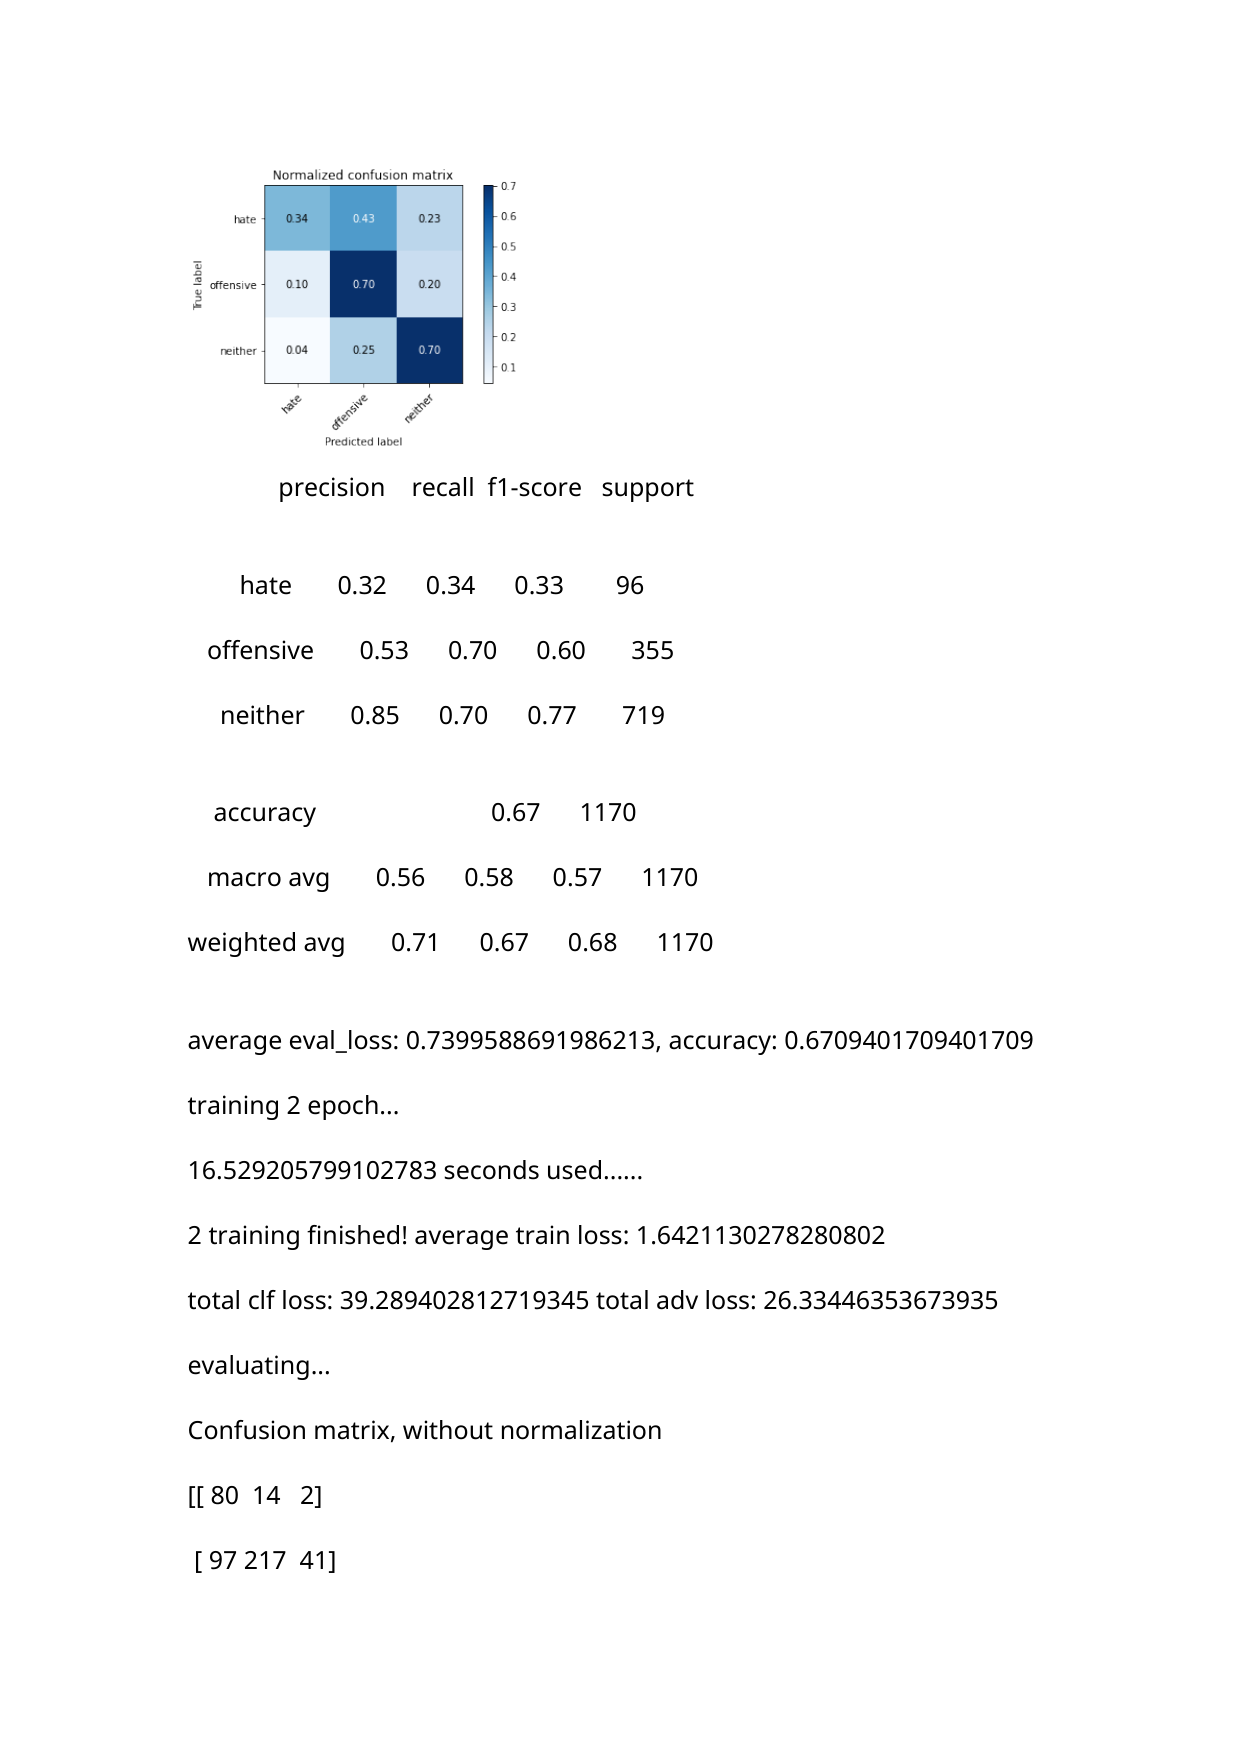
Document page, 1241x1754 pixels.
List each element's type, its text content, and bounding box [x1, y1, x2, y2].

text average eval_loss: 0.7399588691986213, accuracy: 0.6709401709401709 [187, 1007, 1053, 1072]
text accuracy 0.67 1170 [187, 779, 1053, 844]
text evaluating... [187, 1332, 1053, 1397]
text hate 0.32 0.34 0.33 96 [187, 552, 1053, 617]
text 2 training finished! average train loss: 1.6421130278280802 [187, 1202, 1053, 1267]
text [[ 80 14 2] [187, 1462, 1053, 1527]
text training 2 epoch... [187, 1072, 1053, 1137]
text precision recall f1-score support [187, 454, 1053, 519]
text weighted avg 0.71 0.67 0.68 1170 [187, 909, 1053, 974]
text Confusion matrix, without normalization [187, 1397, 1053, 1462]
text offensive 0.53 0.70 0.60 355 [187, 617, 1053, 682]
text macro avg 0.56 0.58 0.57 1170 [187, 844, 1053, 909]
picture [187, 162, 524, 454]
text neither 0.85 0.70 0.77 719 [187, 682, 1053, 747]
text total clf loss: 39.289402812719345 total adv loss: 26.33446353673935 [187, 1267, 1053, 1332]
text 16.529205799102783 seconds used...... [187, 1137, 1053, 1202]
text [ 97 217 41] [187, 1527, 1053, 1592]
